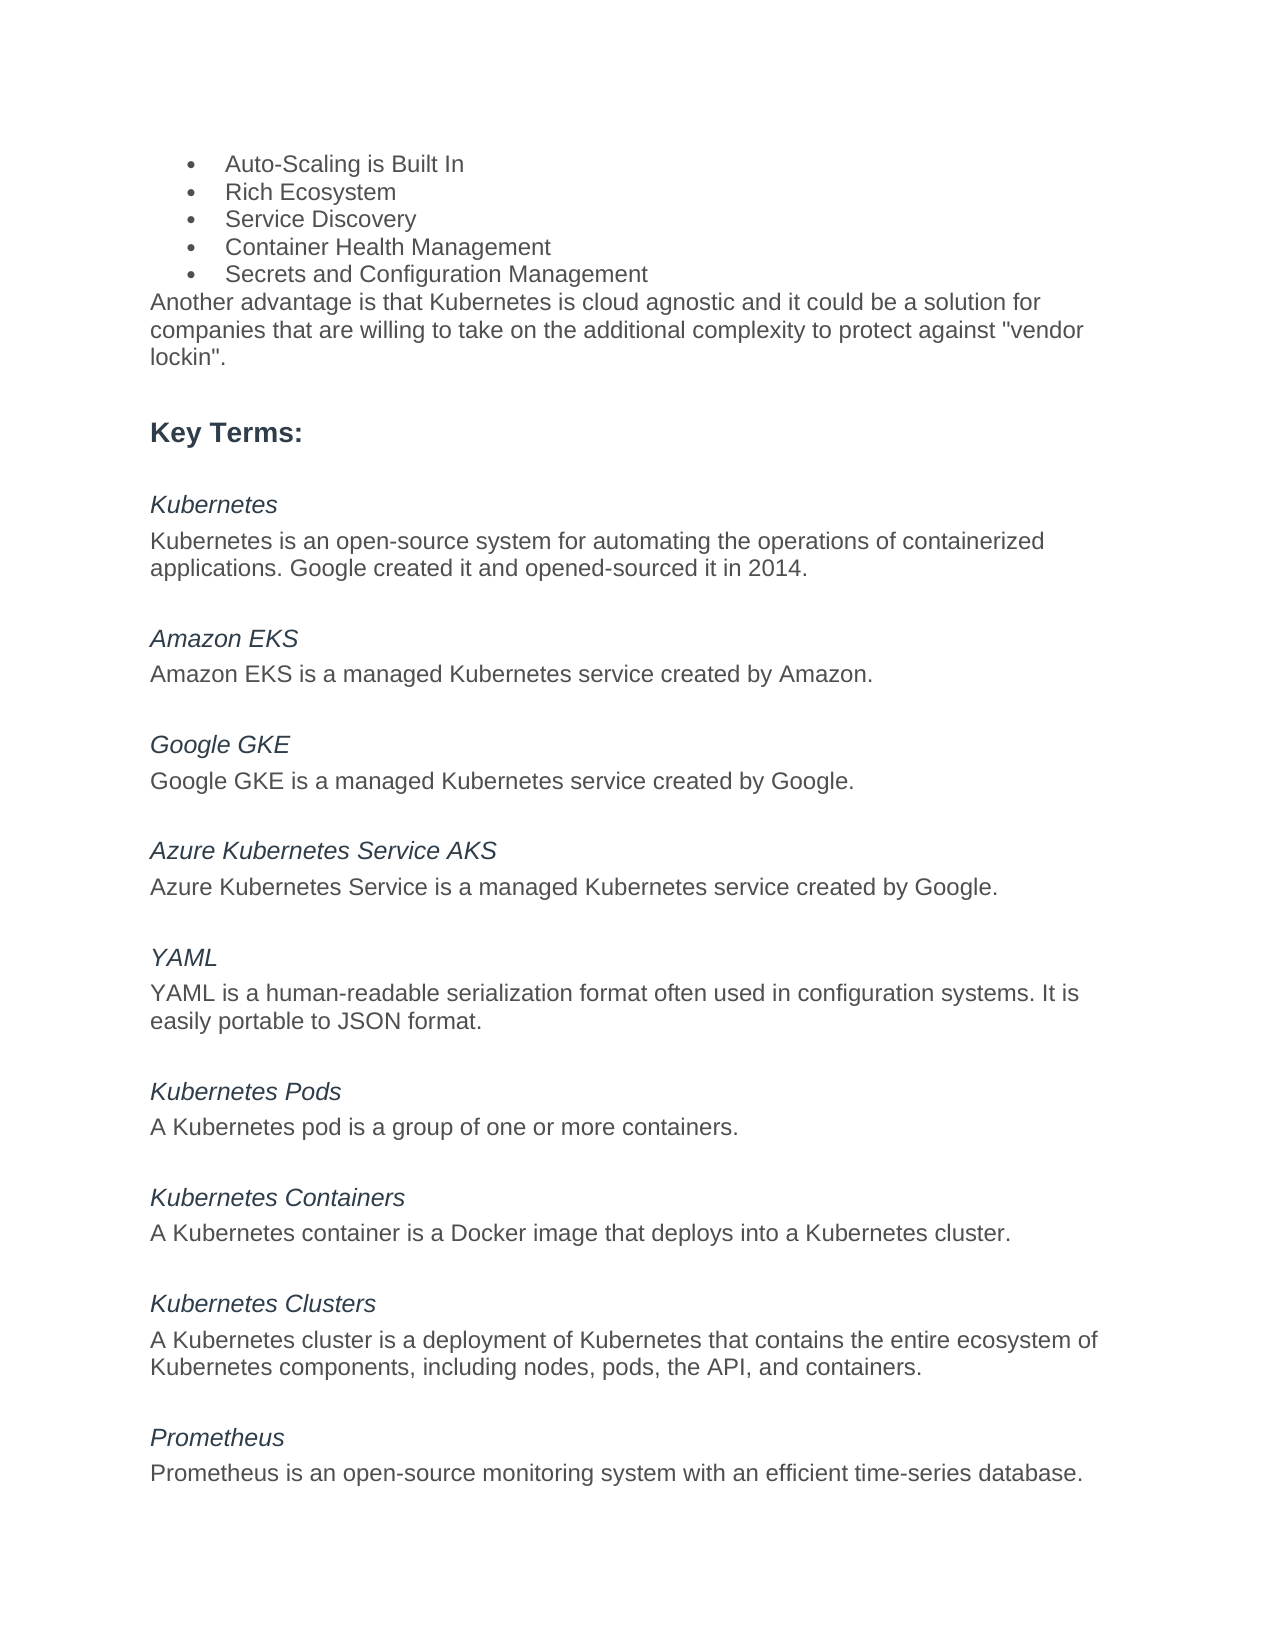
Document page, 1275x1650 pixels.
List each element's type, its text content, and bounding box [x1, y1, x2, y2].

list Secrets and Configuration Management [187, 260, 1125, 288]
subtitle Kubernetes Pods [150, 1072, 1125, 1105]
text A Kubernetes pod is a group of one or more containers. [150, 1113, 1125, 1141]
text Azure Kubernetes Service is a managed Kubernetes service created by Google. [150, 873, 1125, 901]
text Google GKE is a managed Kubernetes service created by Google. [150, 767, 1125, 794]
subtitle Kubernetes Containers [150, 1178, 1125, 1211]
subtitle Prometheus [150, 1418, 1125, 1452]
text Another advantage is that Kubernetes is cloud agnostic and it could be a solution for companies that are willing to take on the additional complexity to protect against "vendor lockin". [150, 288, 1125, 371]
subtitle Amazon EKS [150, 619, 1125, 653]
subtitle Azure Kubernetes Service AKS [150, 832, 1125, 865]
text Kubernetes is an open-source system for automating the operations of containerized applications. Google created it and opened-sourced it in 2014. [150, 527, 1125, 582]
subtitle Key Terms: [150, 414, 1125, 448]
list Container Health Management [187, 233, 1125, 260]
subtitle YAML [150, 938, 1125, 971]
list Rich Ecosystem [187, 178, 1125, 205]
list Auto-Scaling is Built In [187, 150, 1125, 178]
subtitle Google GKE [150, 726, 1125, 759]
list Service Discovery [187, 205, 1125, 233]
text YAML is a human-readable serialization format often used in configuration systems. It is easily portable to JSON format. [150, 979, 1125, 1034]
text Prometheus is an open-source monitoring system with an efficient time-series database. [150, 1459, 1125, 1487]
text A Kubernetes cluster is a deployment of Kubernetes that contains the entire ecosystem of Kubernetes components, including nodes, pods, the API, and containers. [150, 1326, 1125, 1381]
subtitle Kubernetes Clusters [150, 1284, 1125, 1318]
subtitle Kubernetes [150, 485, 1125, 519]
text A Kubernetes container is a Docker image that deploys into a Kubernetes cluster. [150, 1219, 1125, 1247]
text Amazon EKS is a managed Kubernetes service created by Amazon. [150, 660, 1125, 688]
